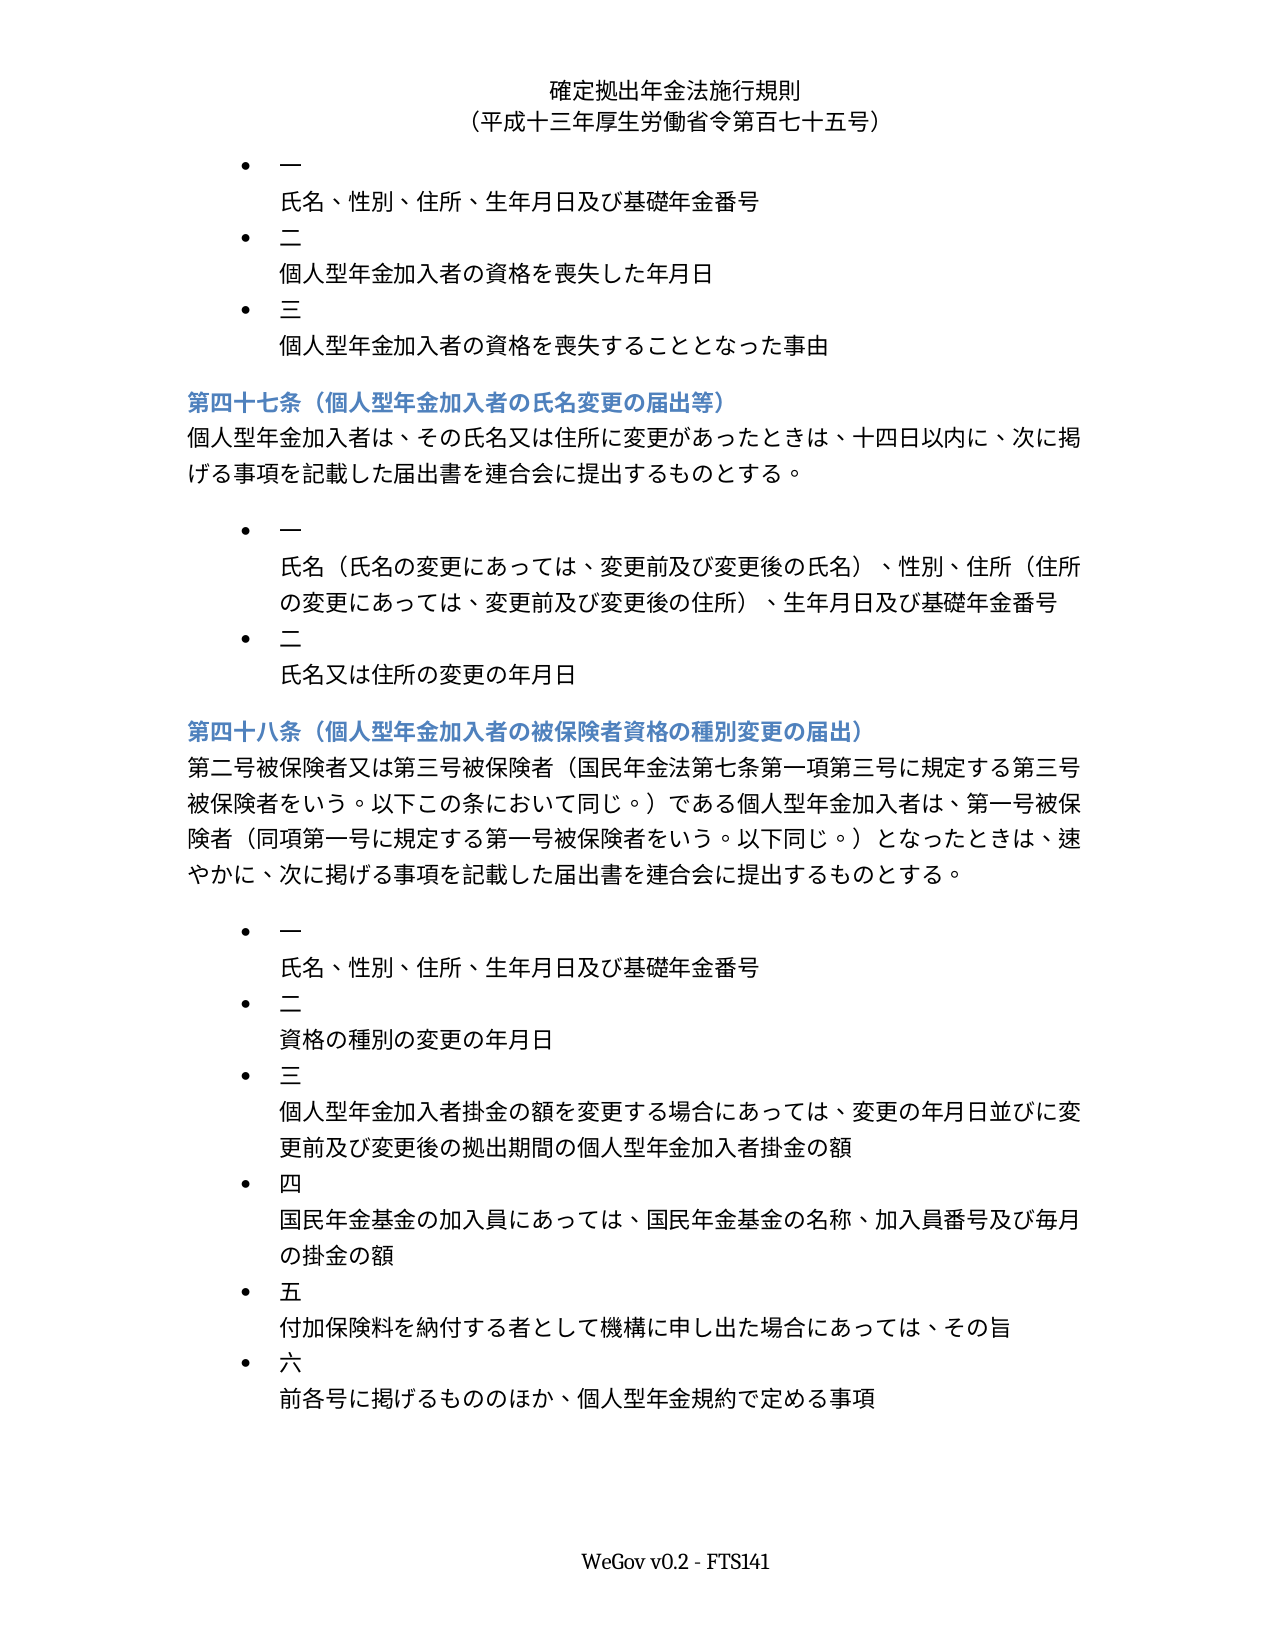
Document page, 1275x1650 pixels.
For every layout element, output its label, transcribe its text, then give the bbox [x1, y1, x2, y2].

list 三 個人型年金加入者の資格を喪失することとなった事由 [242, 294, 1087, 361]
list 四 国民年金基金の加入員にあっては、国民年金基金の名称、加入員番号及び毎月の掛金の額 [242, 1168, 1087, 1271]
list 二 個人型年金加入者の資格を喪失した年月日 [242, 222, 1087, 289]
list 二 氏名又は住所の変更の年月日 [242, 623, 1087, 690]
list 五 付加保険料を納付する者として機構に申し出た場合にあっては、その旨 [242, 1276, 1087, 1343]
subtitle 第四十八条（個人型年金加入者の被保険者資格の種別変更の届出） [187, 716, 1087, 747]
list 三 個人型年金加入者掛金の額を変更する場合にあっては、変更の年月日並びに変更前及び変更後の拠出期間の個人型年金加入者掛金の額 [242, 1060, 1087, 1163]
text 個人型年金加入者は、その氏名又は住所に変更があったときは、十四日以内に、次に掲げる事項を記載した届出書を連合会に提出するものとする。 [187, 422, 1087, 489]
list 一 氏名（氏名の変更にあっては、変更前及び変更後の氏名）、性別、住所（住所の変更にあっては、変更前及び変更後の住所）、生年月日及び基礎年金番号 [242, 515, 1087, 618]
list 六 前各号に掲げるもののほか、個人型年金規約で定める事項 [242, 1347, 1087, 1414]
text 第二号被保険者又は第三号被保険者（国民年金法第七条第一項第三号に規定する第三号被保険者をいう。以下この条において同じ。）である個人型年金加入者は、第一号被保険者（同項第一号に規定する第一号被保険者をいう。以下同じ。）となったときは、速やかに、次に掲げる事項を記載した届出書を連合会に提出するものとする。 [187, 752, 1087, 891]
subtitle 第四十七条（個人型年金加入者の氏名変更の届出等） [187, 386, 1087, 418]
list 二 資格の種別の変更の年月日 [242, 988, 1087, 1055]
list 一 氏名、性別、住所、生年月日及び基礎年金番号 [242, 916, 1087, 983]
list 一 氏名、性別、住所、生年月日及び基礎年金番号 [242, 150, 1087, 217]
